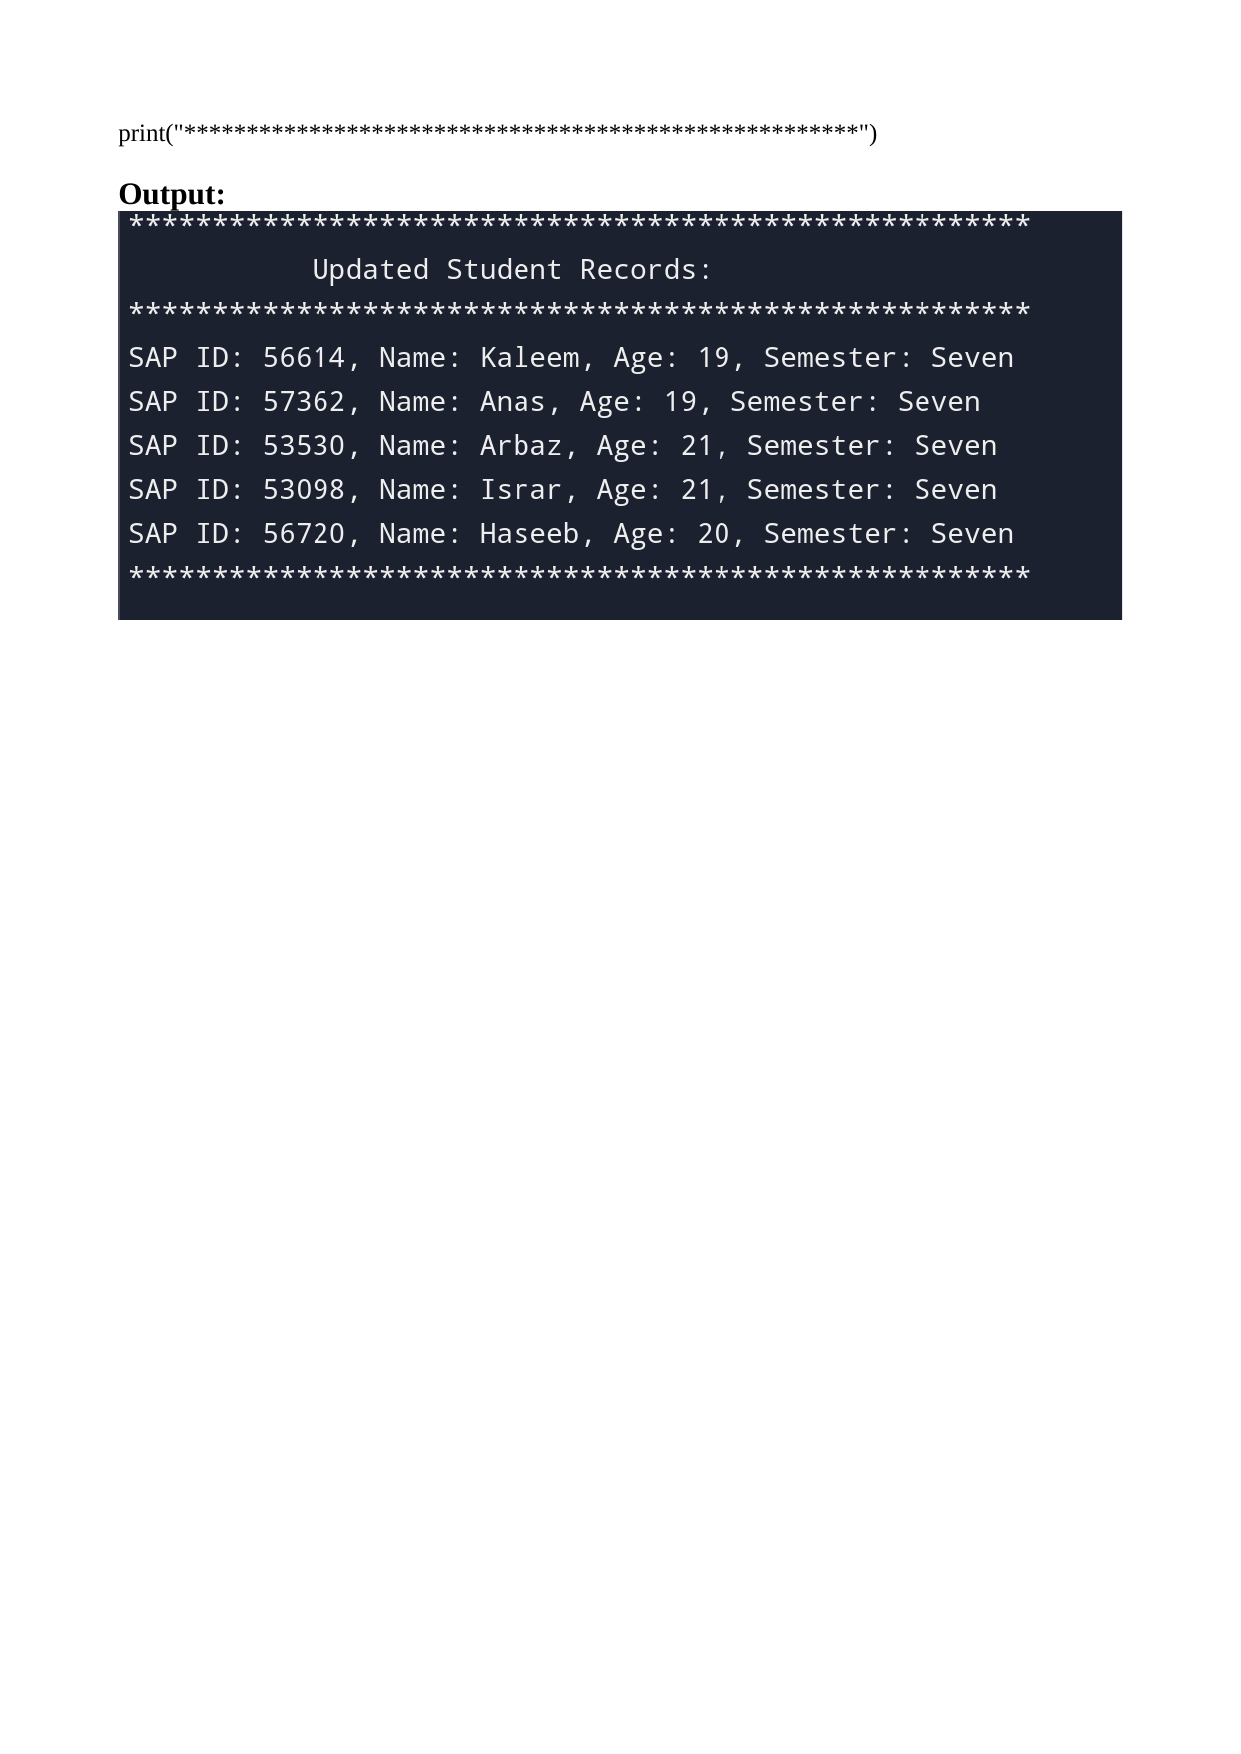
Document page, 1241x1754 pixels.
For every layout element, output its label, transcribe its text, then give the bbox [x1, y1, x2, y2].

picture [118, 211, 1123, 620]
text Output: [118, 176, 1122, 211]
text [118, 118, 1122, 147]
